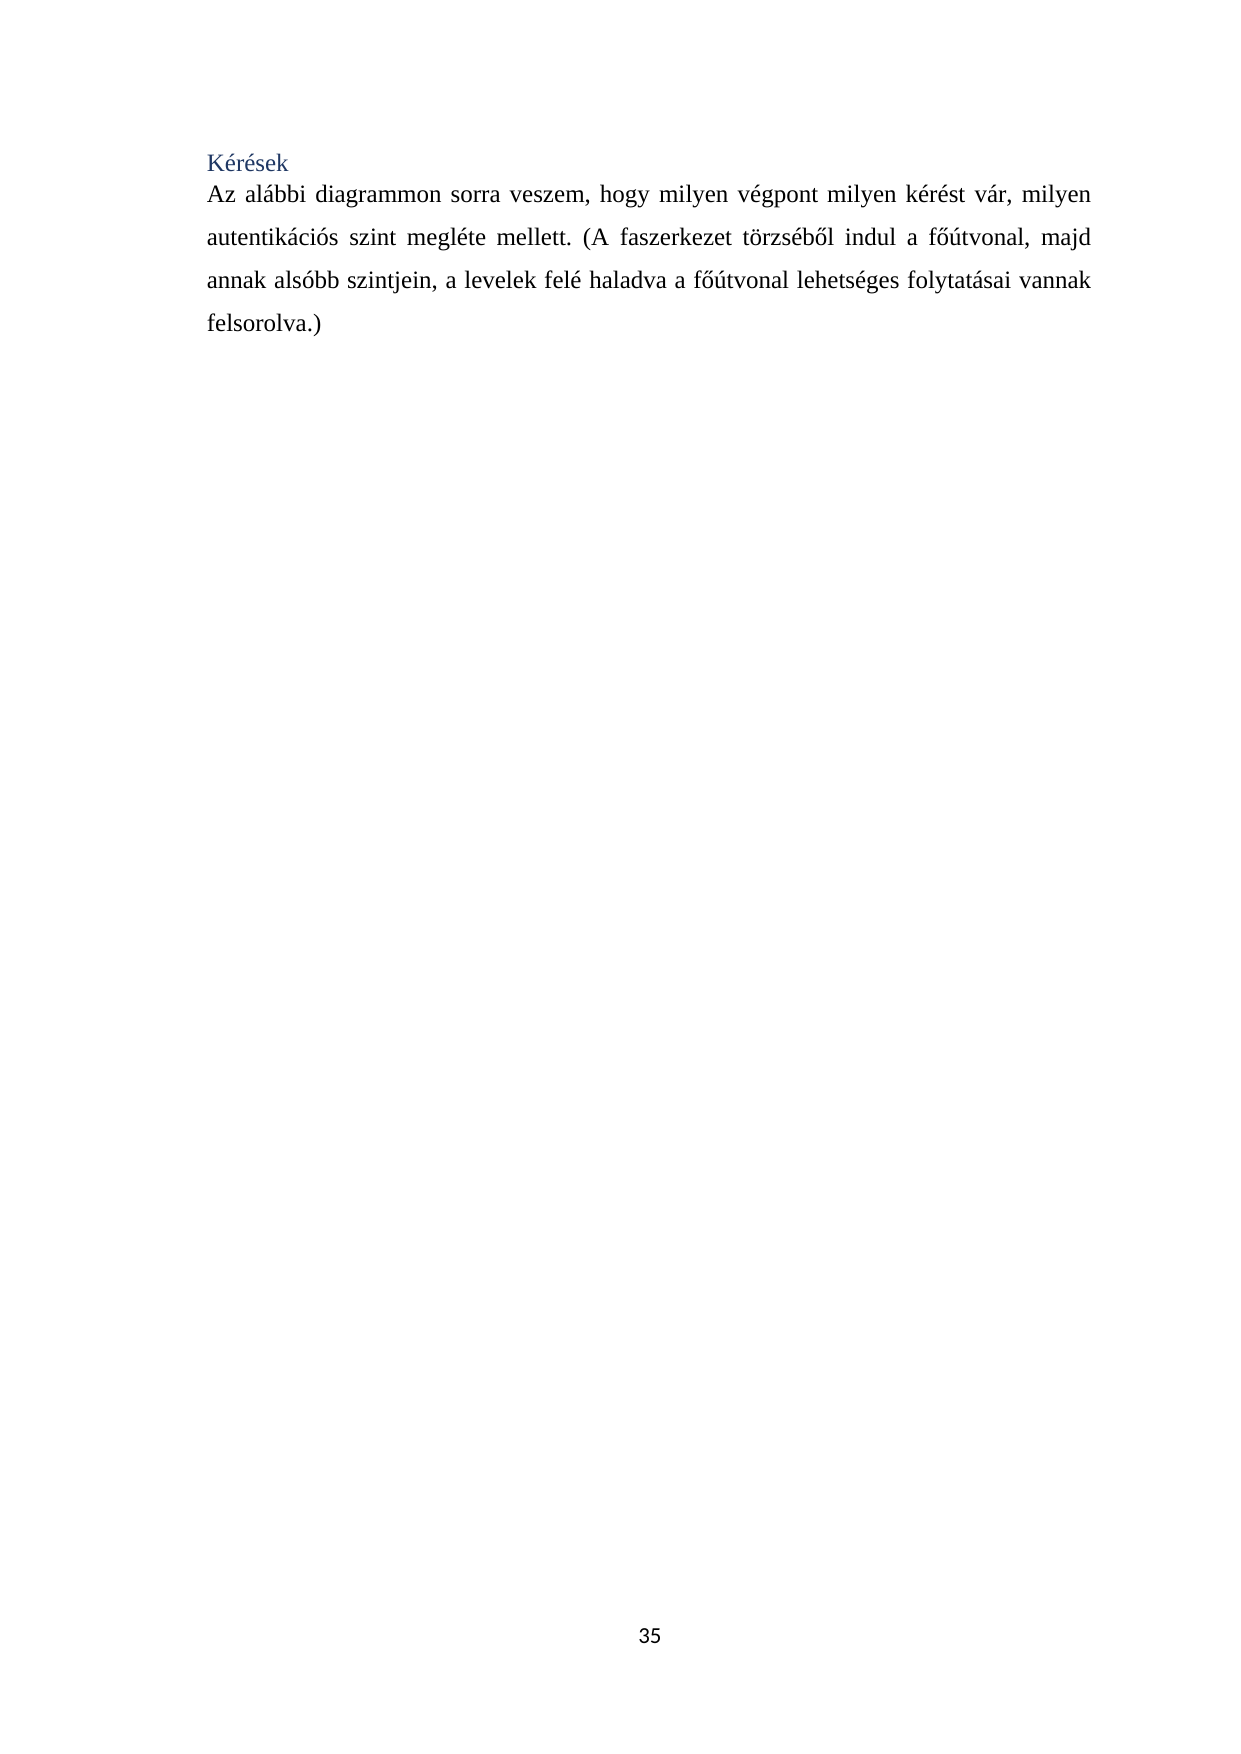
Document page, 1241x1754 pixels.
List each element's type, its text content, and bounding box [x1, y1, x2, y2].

text Az alábbi diagrammon sorra veszem, hogy milyen végpont milyen kérést vár, milyen autentikációs szint megléte mellett. (A faszerkezet törzséből indul a főútvonal, majd annak alsóbb szintjein, a levelek felé haladva a főútvonal lehetséges folytatásai vannak felsorolva.) [207, 179, 1093, 337]
subtitle Kérések [207, 148, 1093, 176]
